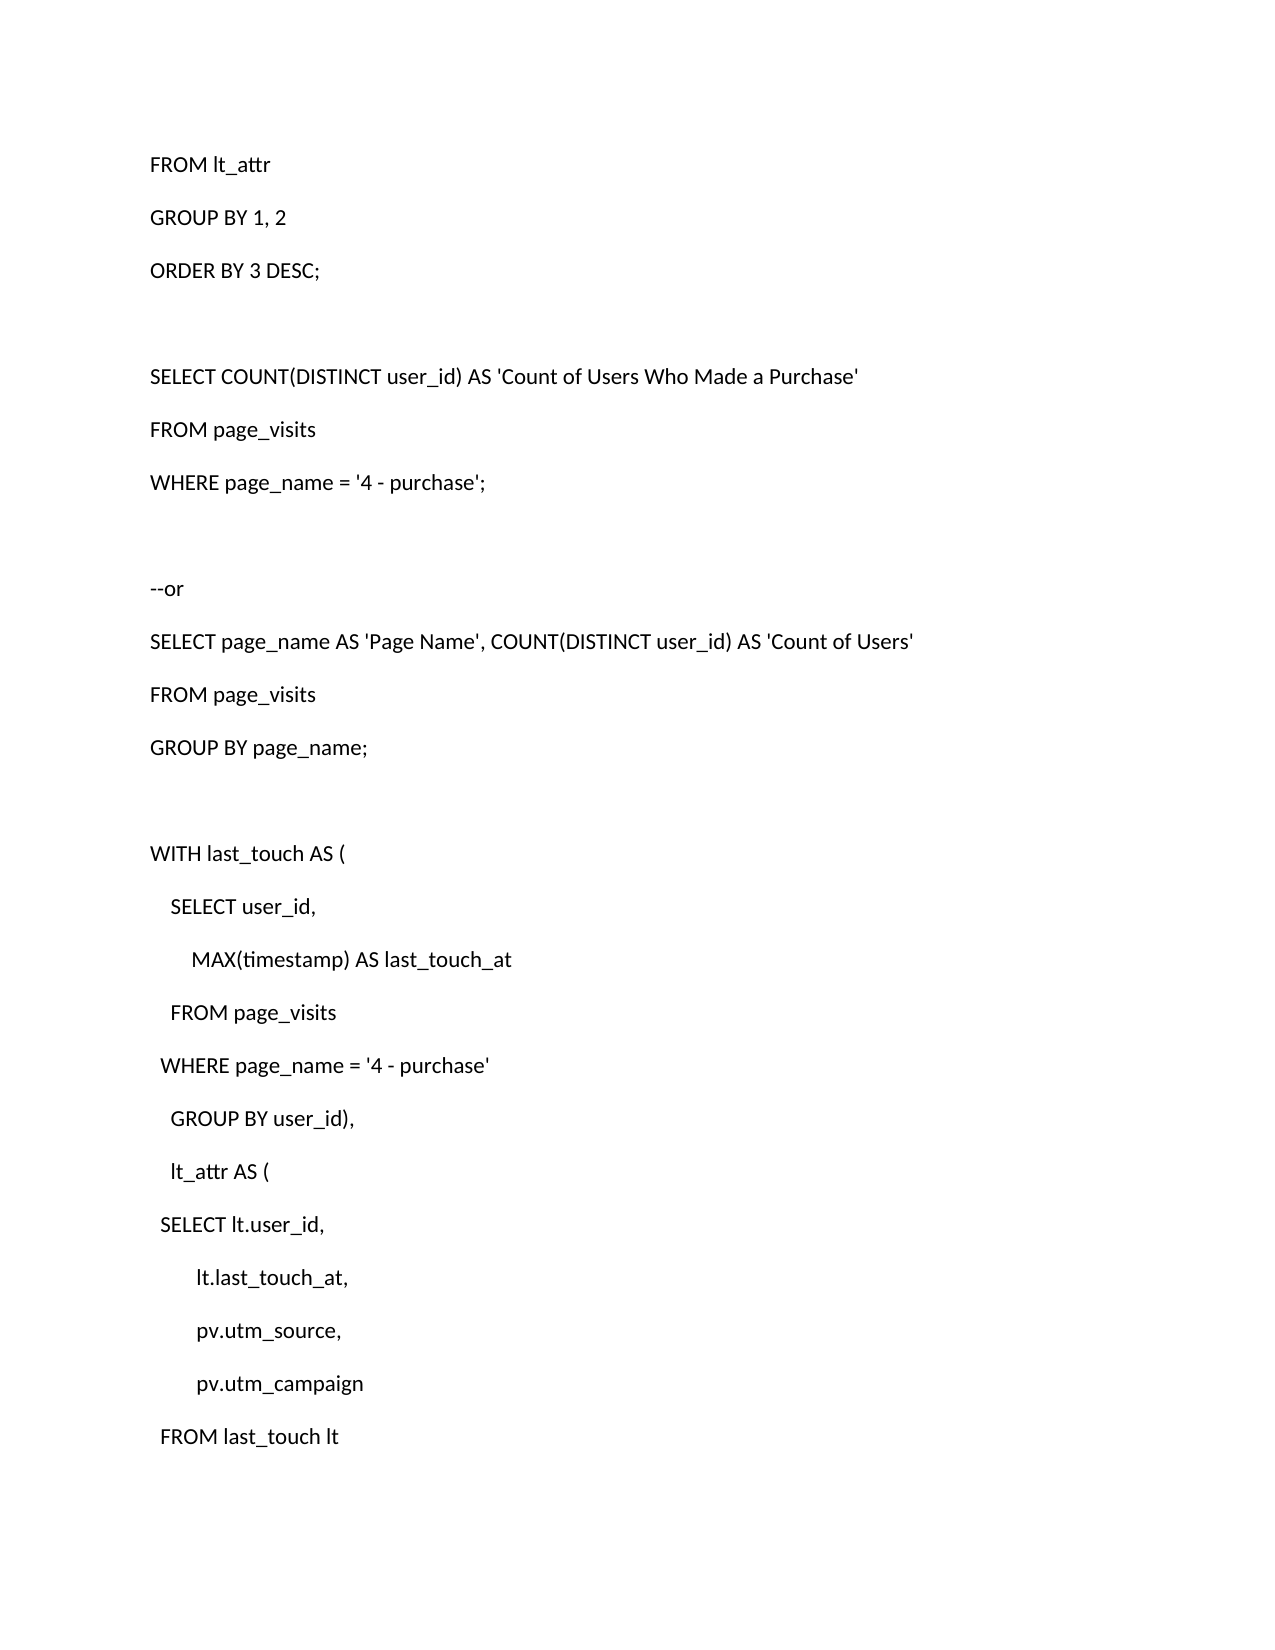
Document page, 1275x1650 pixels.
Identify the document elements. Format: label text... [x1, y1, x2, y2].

text GROUP BY page_name; [150, 733, 1125, 761]
text FROM last_touch lt [150, 1422, 1125, 1451]
text --or [150, 574, 1125, 602]
text pv.utm_campaign [150, 1369, 1125, 1397]
text FROM page_visits [150, 680, 1125, 708]
text WITH last_touch AS ( [150, 839, 1125, 867]
text lt.last_touch_at, [150, 1263, 1125, 1291]
text SELECT lt.user_id, [150, 1210, 1125, 1238]
text WHERE page_name = '4 - purchase'; [150, 468, 1125, 496]
text SELECT user_id, [150, 892, 1125, 920]
text ORDER BY 3 DESC; [150, 256, 1125, 284]
text pv.utm_source, [150, 1316, 1125, 1344]
text GROUP BY user_id), [150, 1104, 1125, 1132]
text SELECT page_name AS 'Page Name', COUNT(DISTINCT user_id) AS 'Count of Users' [150, 627, 1125, 655]
text GROUP BY 1, 2 [150, 203, 1125, 231]
text FROM lt_attr [150, 150, 1125, 178]
text SELECT COUNT(DISTINCT user_id) AS 'Count of Users Who Made a Purchase' [150, 362, 1125, 390]
text WHERE page_name = '4 - purchase' [150, 1051, 1125, 1079]
text FROM page_visits [150, 998, 1125, 1026]
text MAX(timestamp) AS last_touch_at [150, 945, 1125, 973]
text FROM page_visits [150, 415, 1125, 443]
text lt_attr AS ( [150, 1157, 1125, 1185]
